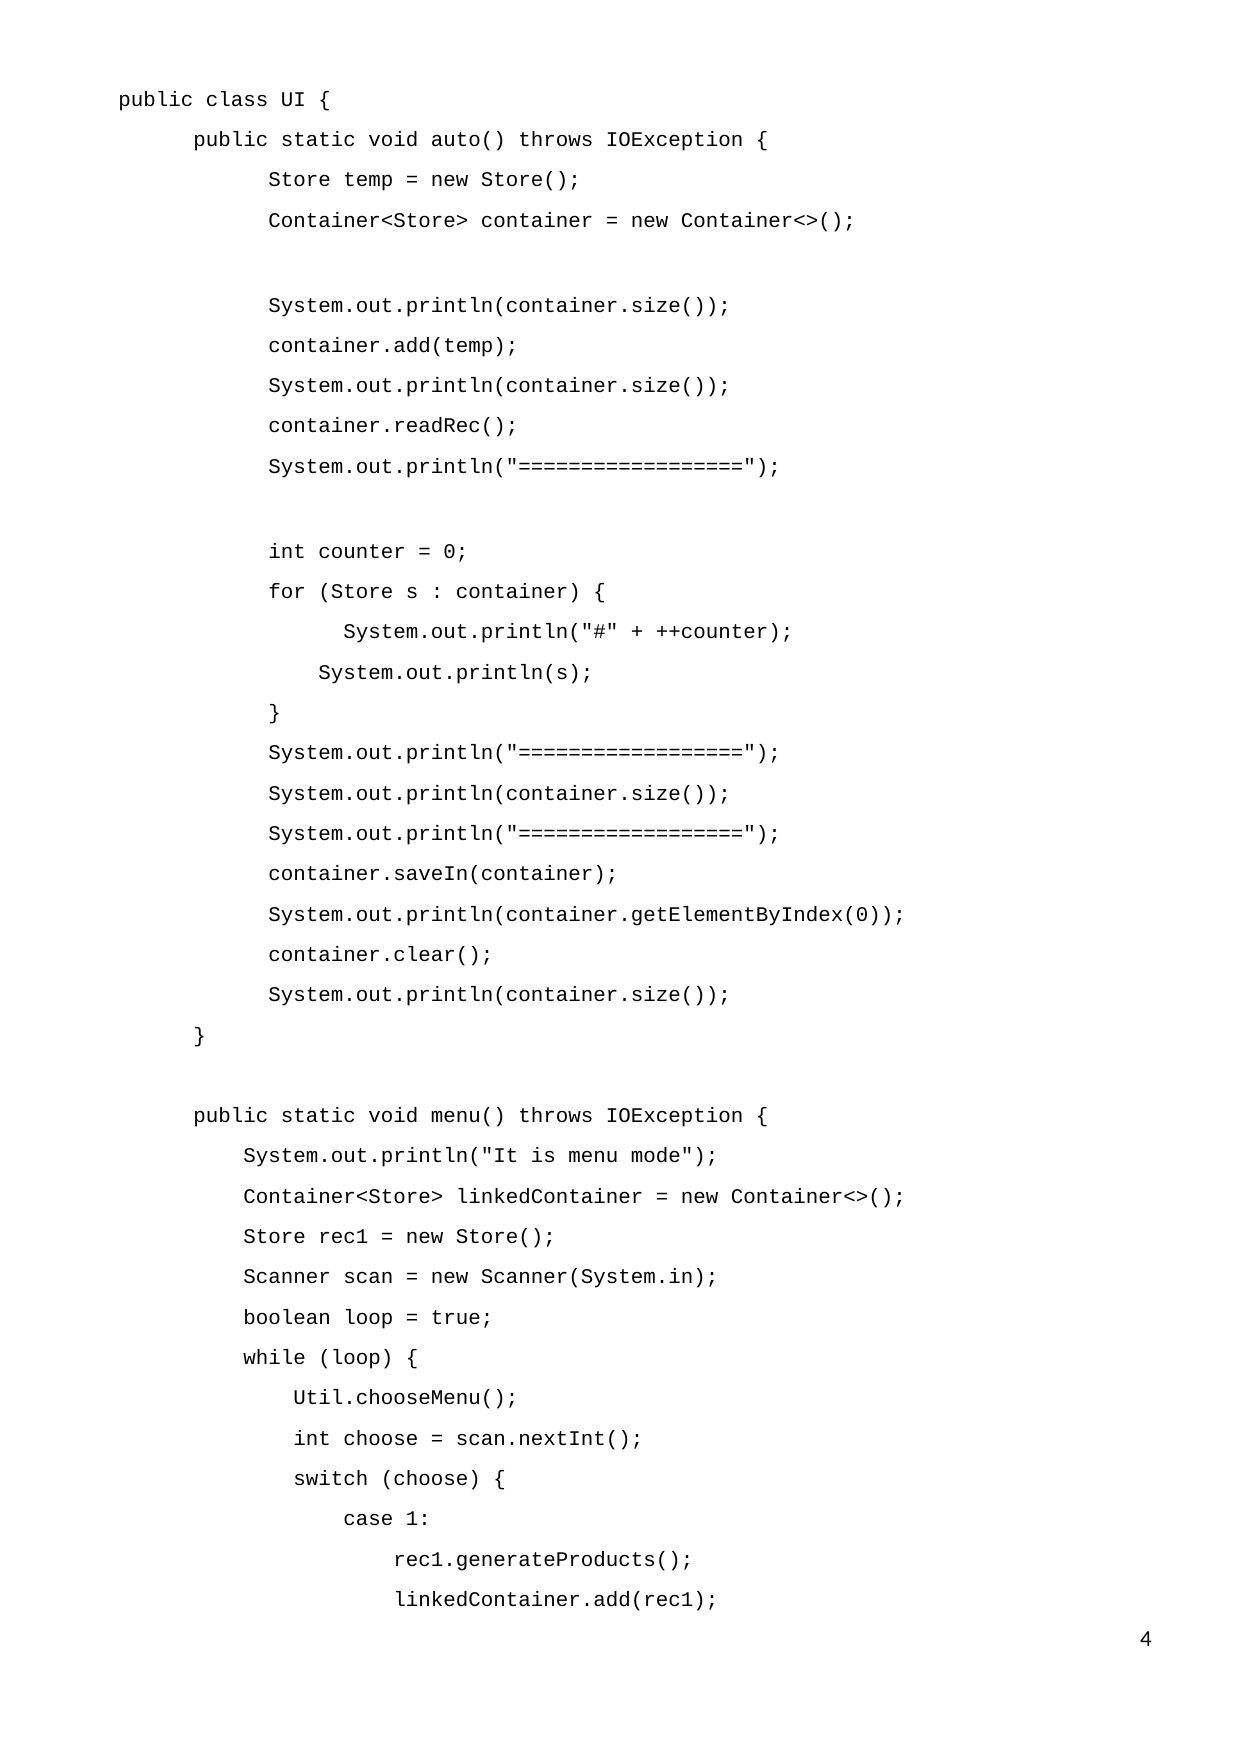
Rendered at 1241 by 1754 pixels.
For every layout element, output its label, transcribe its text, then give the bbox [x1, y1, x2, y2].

text System.out.println("It is menu mode"); [118, 1146, 1152, 1169]
text System.out.println(container.getElementByIndex(0)); [118, 904, 1152, 927]
text Store temp = new Store(); [118, 169, 1152, 193]
text System.out.println("=================="); [118, 456, 1152, 479]
text Store rec1 = new Store(); [118, 1226, 1152, 1250]
text int choose = scan.nextInt(); [118, 1428, 1152, 1451]
text public static void menu() throws IOException { [118, 1105, 1152, 1129]
text switch (choose) { [118, 1468, 1152, 1492]
text Scanner scan = new Scanner(System.in); [118, 1266, 1152, 1290]
text container.add(temp); [118, 335, 1152, 358]
text container.readRec(); [118, 416, 1152, 439]
text System.out.println(container.size()); [118, 294, 1152, 318]
text boolean loop = true; [118, 1307, 1152, 1330]
text while (loop) { [118, 1347, 1152, 1371]
text int counter = 0; [118, 541, 1152, 564]
text container.saveIn(container); [118, 863, 1152, 887]
text container.clear(); [118, 944, 1152, 968]
text System.out.println(container.size()); [118, 984, 1152, 1008]
text System.out.println("#" + ++counter); [118, 621, 1152, 645]
text } [118, 702, 1152, 726]
text System.out.println(container.size()); [118, 783, 1152, 806]
text } [118, 1024, 1152, 1048]
text Util.chooseMenu(); [118, 1387, 1152, 1411]
text System.out.println("=================="); [118, 823, 1152, 847]
text public static void auto() throws IOException { [118, 129, 1152, 153]
text linkedContainer.add(rec1); [118, 1589, 1152, 1613]
text Container<Store> linkedContainer = new Container<>(); [118, 1186, 1152, 1209]
text rec1.generateProducts(); [118, 1549, 1152, 1572]
text for (Store s : container) { [118, 581, 1152, 605]
text case 1: [118, 1508, 1152, 1532]
text System.out.println("=================="); [118, 742, 1152, 766]
text Container<Store> container = new Container<>(); [118, 209, 1152, 233]
text System.out.println(s); [118, 662, 1152, 685]
text System.out.println(container.size()); [118, 375, 1152, 399]
text public class UI { [118, 89, 1152, 112]
